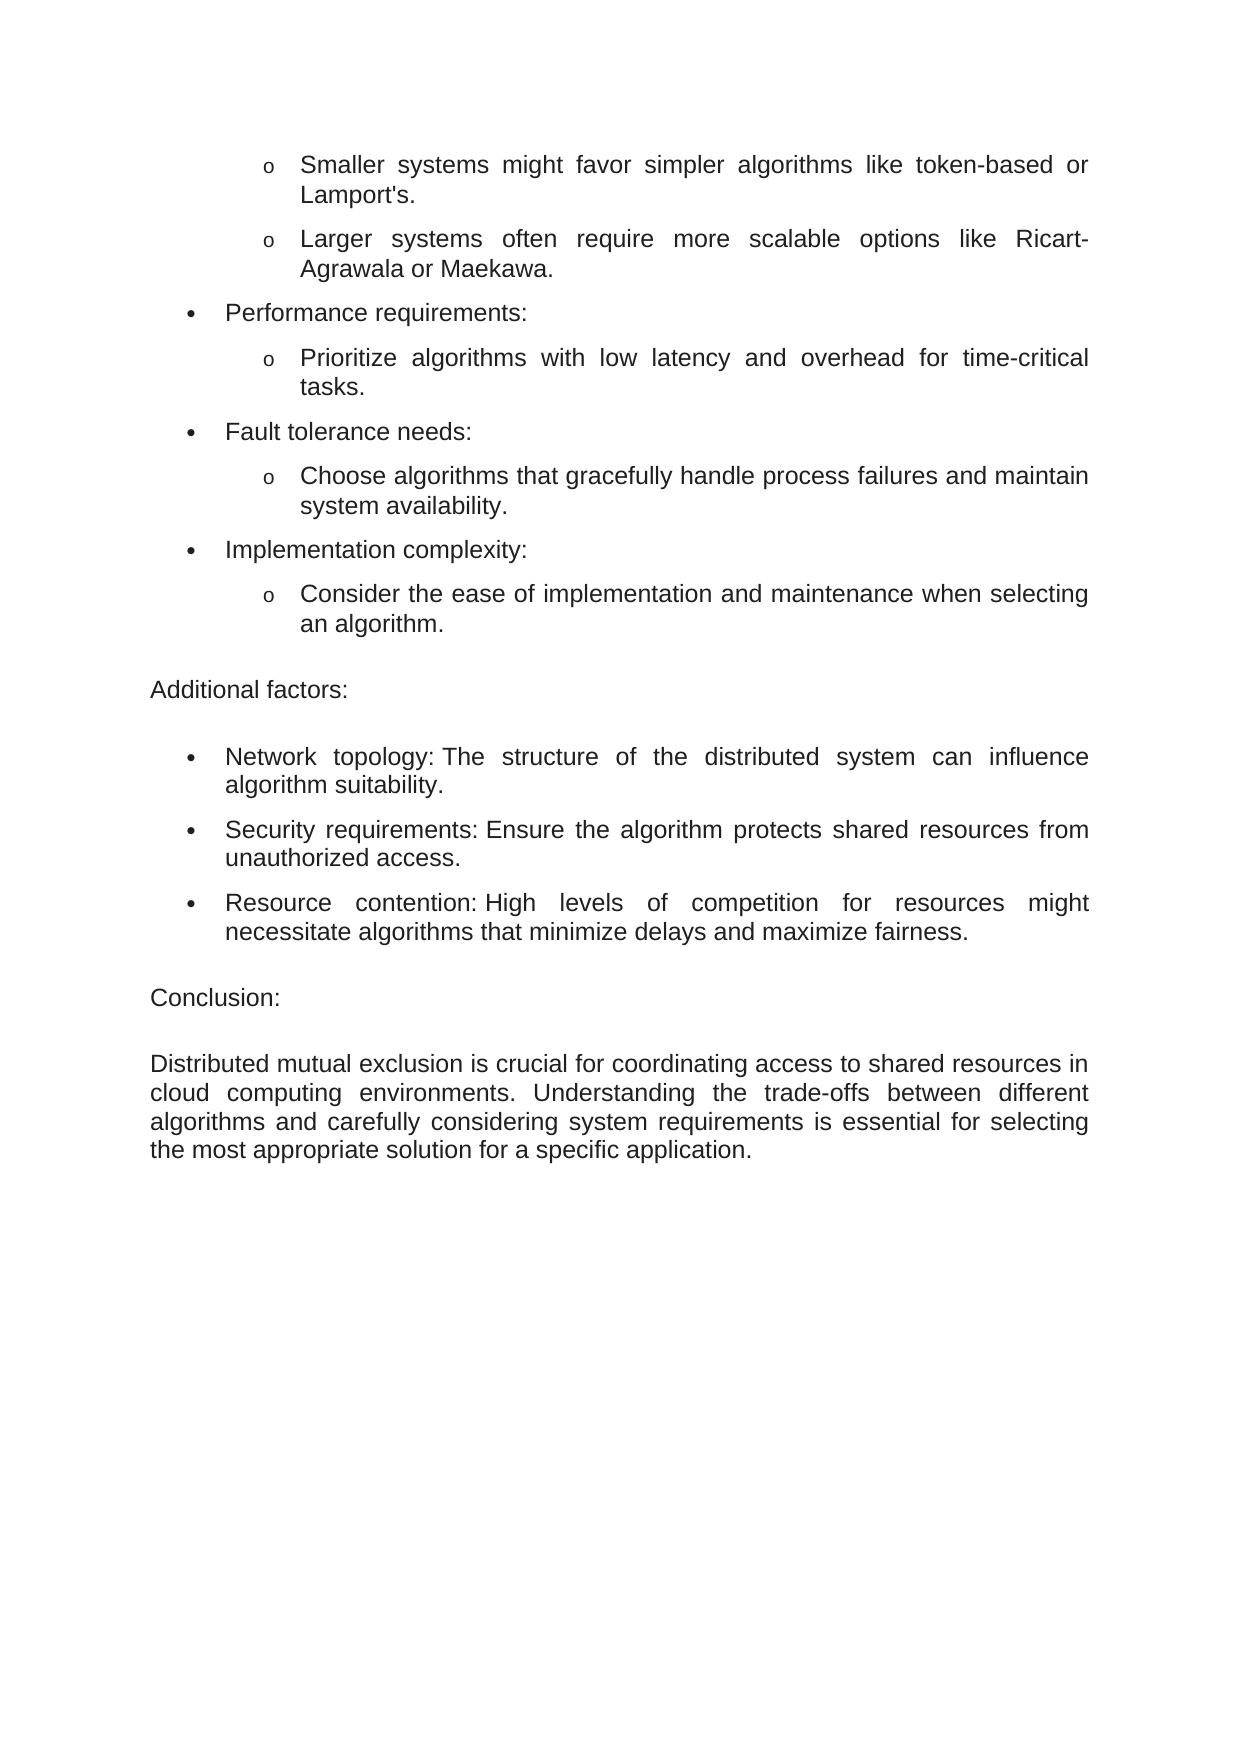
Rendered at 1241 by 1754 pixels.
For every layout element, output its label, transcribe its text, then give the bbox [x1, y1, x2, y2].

list Network topology: The structure of the distributed system can influence algorithm suitability. [187, 742, 1090, 799]
list Resource contention: High levels of competition for resources might necessitate algorithms that minimize delays and maximize fairness. [187, 888, 1090, 945]
list Choose algorithms that gracefully handle process failures and maintain system availability. [262, 461, 1090, 519]
list Consider the ease of implementation and maintenance when selecting an algorithm. [262, 579, 1090, 638]
list Security requirements: Ensure the algorithm protects shared resources from unauthorized access. [187, 815, 1090, 872]
list Prioritize algorithms with low latency and overhead for time-critical tasks. [262, 342, 1090, 401]
list Implementation complexity: [187, 535, 1090, 564]
list Smaller systems might favor simpler algorithms like token-based or Lamport's. [262, 150, 1090, 208]
text Conclusion: [150, 983, 1090, 1012]
text Distributed mutual exclusion is crucial for coordinating access to shared resources in cloud computing environments. Understanding the trade-offs between different algorithms and carefully considering system requirements is essential for selecting the most appropriate solution for a specific application. [150, 1049, 1090, 1164]
text Additional factors: [150, 675, 1090, 704]
list Fault tolerance needs: [187, 417, 1090, 445]
list Larger systems often require more scalable options like Ricart-Agrawala or Maekawa. [262, 224, 1090, 282]
list Performance requirements: [187, 298, 1090, 327]
